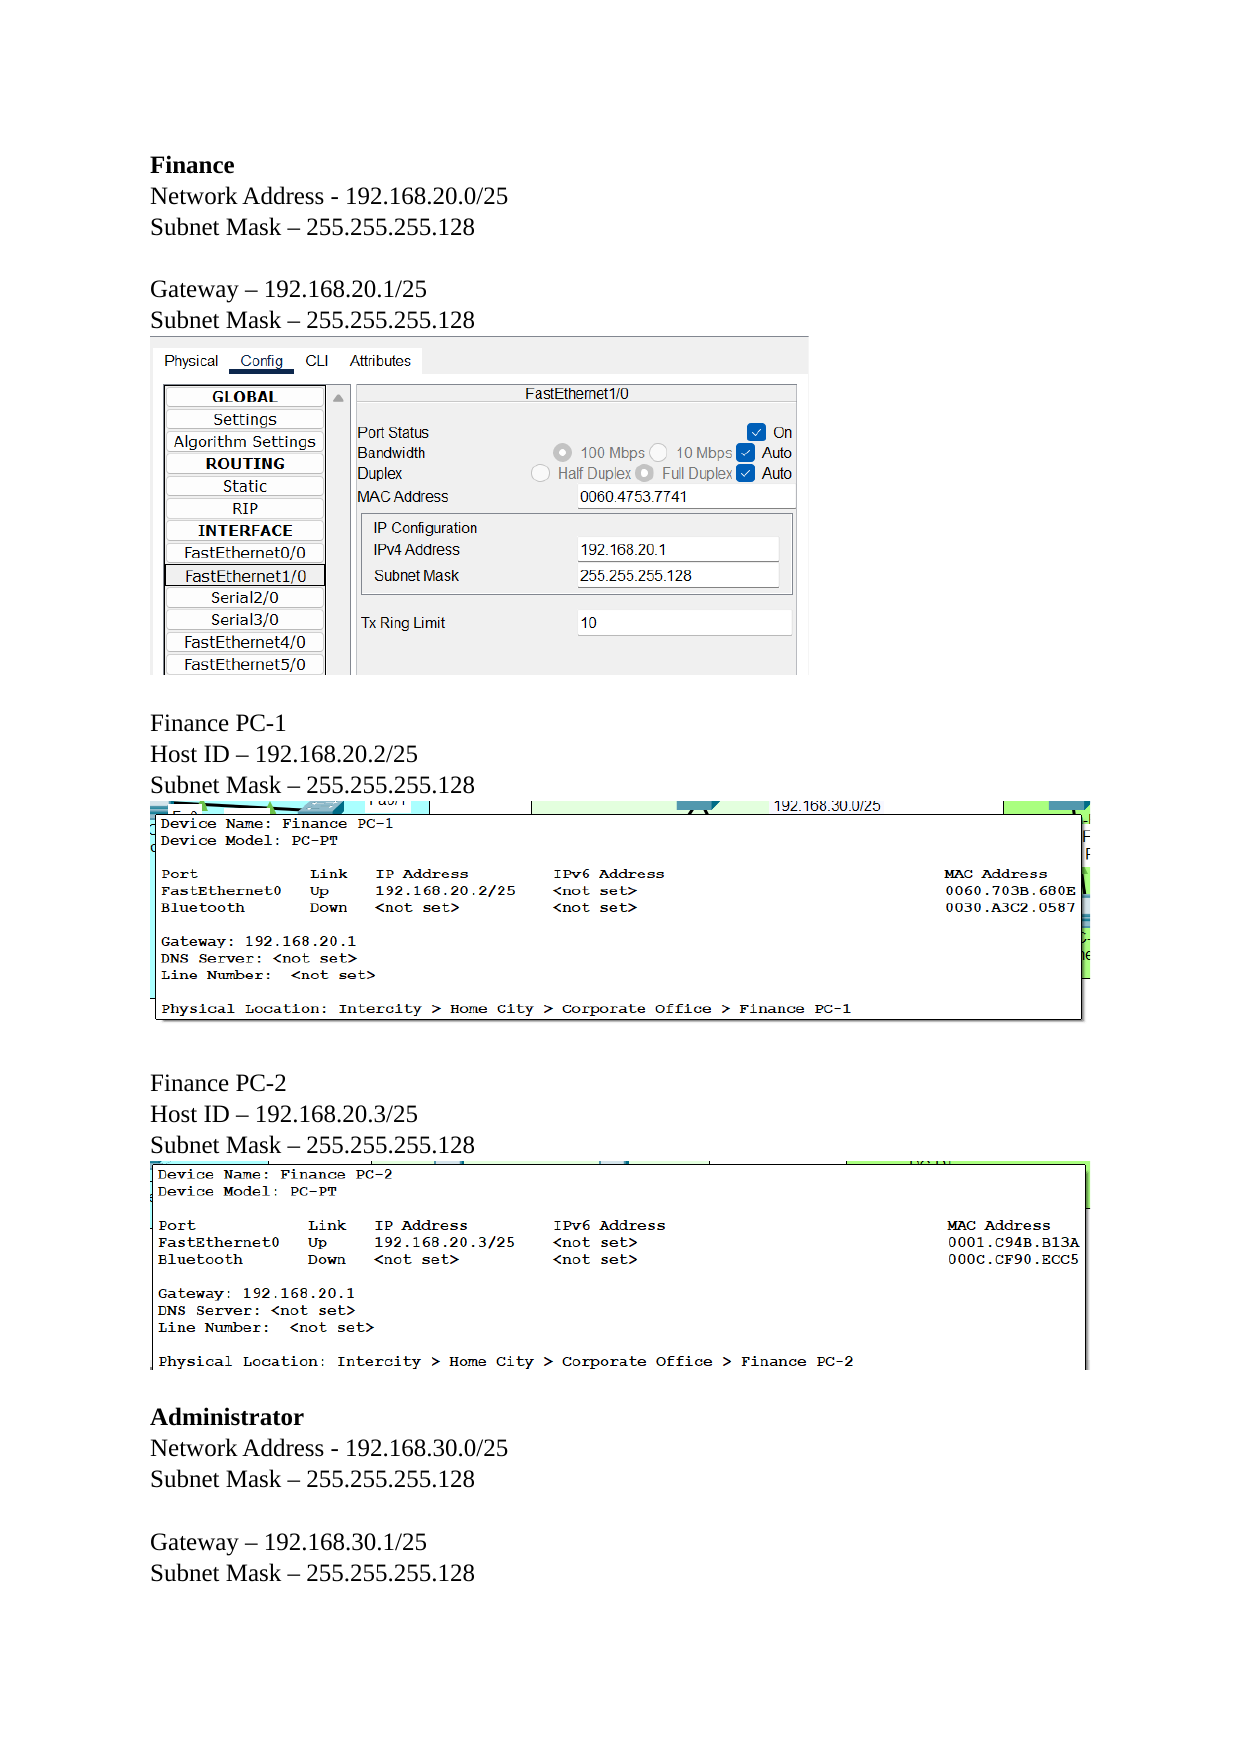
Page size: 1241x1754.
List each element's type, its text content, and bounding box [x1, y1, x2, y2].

text Subnet Mask – 255.255.255.128 [150, 1131, 1090, 1159]
text Administrator [150, 1402, 1090, 1431]
text Network Address - 192.168.20.0/25 [150, 181, 1090, 210]
text Finance [150, 150, 1090, 179]
text Finance PC-1 [150, 708, 1090, 737]
text Subnet Mask – 255.255.255.128 [150, 305, 1090, 334]
text Subnet Mask – 255.255.255.128 [150, 212, 1090, 241]
text Subnet Mask – 255.255.255.128 [150, 1464, 1090, 1493]
picture [150, 801, 1091, 1036]
picture [150, 336, 809, 675]
text Gateway – 192.168.20.1/25 [150, 274, 1090, 303]
text Network Address - 192.168.30.0/25 [150, 1433, 1090, 1462]
picture [150, 1161, 1091, 1370]
text Subnet Mask – 255.255.255.128 [150, 1558, 1090, 1586]
text Subnet Mask – 255.255.255.128 [150, 770, 1090, 799]
text Host ID – 192.168.20.3/25 [150, 1099, 1090, 1128]
text Host ID – 192.168.20.2/25 [150, 739, 1090, 768]
text Gateway – 192.168.30.1/25 [150, 1527, 1090, 1555]
text Finance PC-2 [150, 1068, 1090, 1097]
